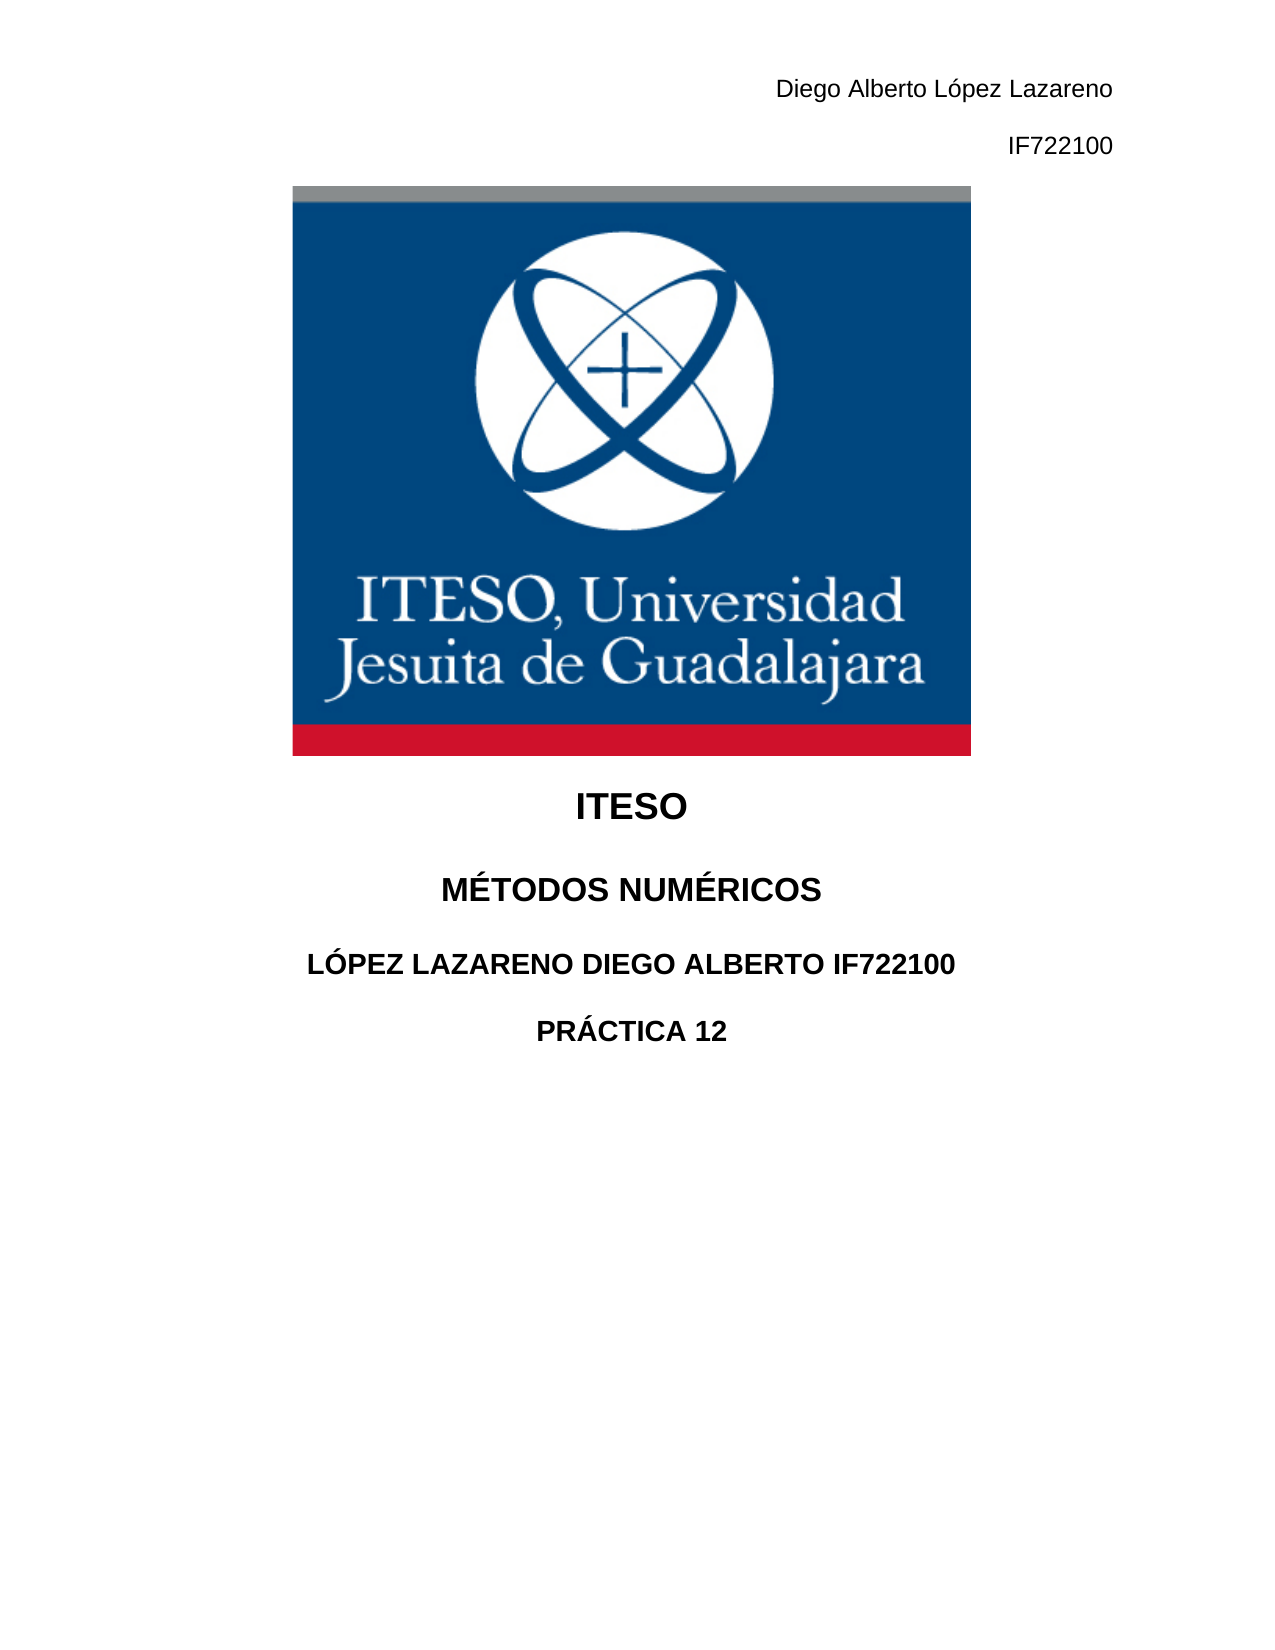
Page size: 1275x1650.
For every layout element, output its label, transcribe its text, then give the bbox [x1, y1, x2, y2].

text ITESO [150, 784, 1113, 827]
picture [292, 186, 971, 756]
text MÉTODOS NUMÉRICOS [150, 870, 1113, 909]
text LÓPEZ LAZARENO DIEGO ALBERTO IF722100 [150, 947, 1113, 981]
text PRÁCTICA 12 [150, 1014, 1113, 1048]
